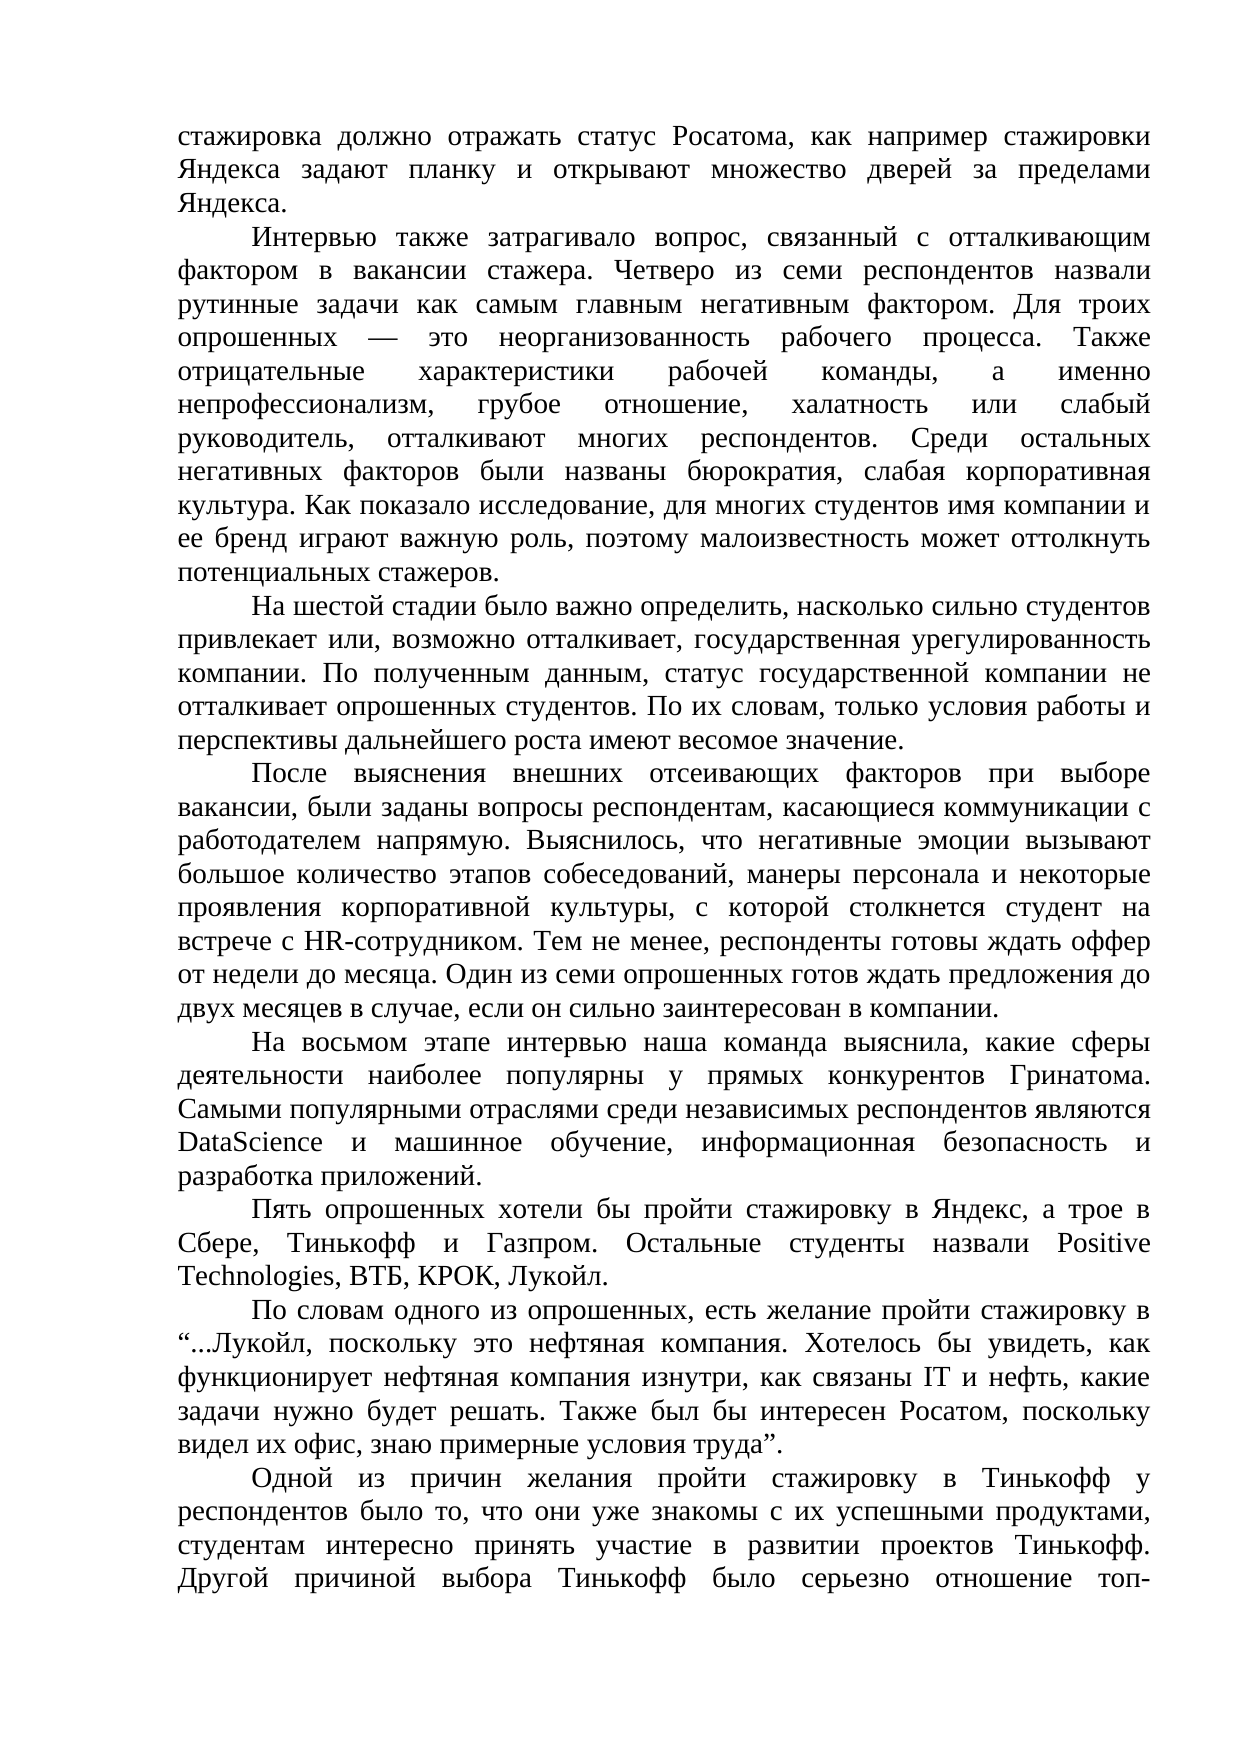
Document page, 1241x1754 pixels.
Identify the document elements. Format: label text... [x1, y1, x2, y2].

text Интервью также затрагивало вопрос, связанный с отталкивающим фактором в вакансии стажера. Четверо из семи респондентов назвали рутинные задачи как самым главным негативным фактором. Для троих опрошенных — это неорганизованность рабочего процесса. Также отрицательные характеристики рабочей команды, а именно непрофессионализм, грубое отношение, халатность или слабый руководитель, отталкивают многих респондентов. Среди остальных негативных факторов были названы бюрократия, слабая корпоративная культура. Как показало исследование, для многих студентов имя компании и ее бренд играют важную роль, поэтому малоизвестность может оттолкнуть потенциальных стажеров. [177, 219, 1152, 588]
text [177, 118, 1152, 219]
text После выяснения внешних отсеивающих факторов при выборе вакансии, были заданы вопросы респондентам, касающиеся коммуникации с работодателем напрямую. Выяснилось, что негативные эмоции вызывают большое количество этапов собеседований, манеры персонала и некоторые проявления корпоративной культуры, с которой столкнется студент на встрече с HR-сотрудником. Тем не менее, респонденты готовы ждать оффер от недели до месяца. Один из семи опрошенных готов ждать предложения до двух месяцев в случае, если он сильно заинтересован в компании. [177, 755, 1152, 1024]
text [177, 1460, 1152, 1594]
text На шестой стадии было важно определить, насколько сильно студентов привлекает или, возможно отталкивает, государственная урегулированность компании. По полученным данным, статус государственной компании не отталкивает опрошенных студентов. По их словам, только условия работы и перспективы дальнейшего роста имеют весомое значение. [177, 588, 1152, 755]
text Пять опрошенных хотели бы пройти стажировку в Яндекс, а трое в Сбере, Тинькофф и Газпром. Остальные студенты назвали Positive Technologies, ВТБ, КРОК, Лукойл. [177, 1191, 1152, 1292]
text На восьмом этапе интервью наша команда выяснила, какие сферы деятельности наиболее популярны у прямых конкурентов Гринатома. Самыми популярными отраслями среди независимых респондентов являются DataScience и машинное обучение, информационная безопасность и разработка приложений. [177, 1024, 1152, 1191]
text По словам одного из опрошенных, есть желание пройти стажировку в “...Лукойл, поскольку это нефтяная компания. Хотелось бы увидеть, как функционирует нефтяная компания изнутри, как связаны IT и нефть, какие задачи нужно будет решать. Также был бы интересен Росатом, поскольку видел их офис, знаю примерные условия труда”. [177, 1292, 1152, 1460]
